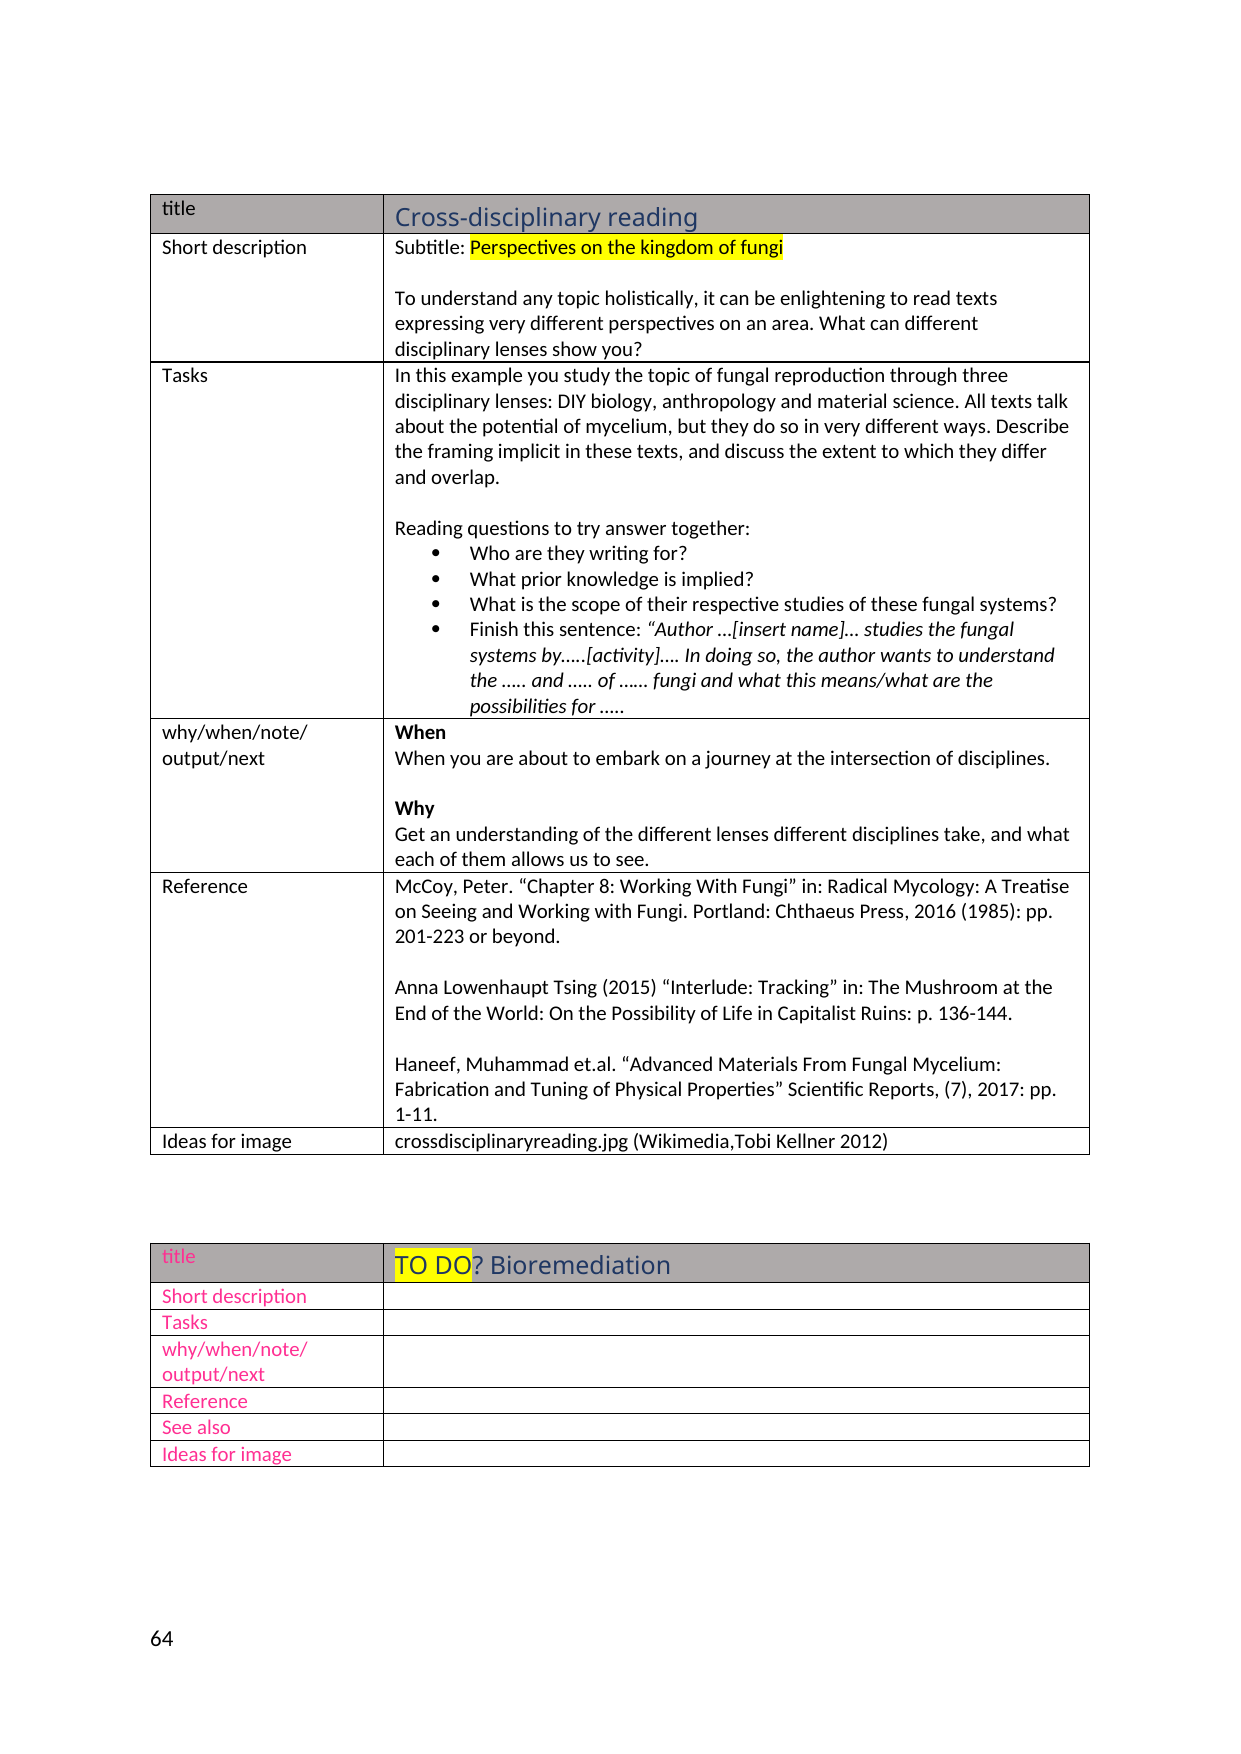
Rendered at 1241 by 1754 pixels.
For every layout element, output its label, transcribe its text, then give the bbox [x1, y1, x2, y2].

table_cell McCoy, Peter. “Chapter 8: Working With Fungi” in: Radical Mycology: A Treatise on Seeing and Working with Fungi. Portland: Chthaeus Press, 2016 (1985): pp. 201-223 or beyond. Anna Lowenhaupt Tsing (2015) “Interlude: Tracking” in: The Mushroom at the End of the World: On the Possibility of Life in Capitalist Ruins: p. 136-144. Haneef, Muhammad et.al. “Advanced Materials From Fungal Mycelium: Fabrication and Tuning of Physical Properties” Scientific Reports, (7), 2017: pp. 1-11. [384, 873, 1089, 1127]
table_cell crossdisciplinaryreading.jpg (Wikimedia,Tobi Kellner 2012) [384, 1128, 1089, 1153]
table_header Cross-disciplinary reading [384, 195, 1089, 233]
table_cell why/when/note/output/next [151, 719, 383, 872]
table_header TO DO? Bioremediation [384, 1244, 1089, 1282]
table_cell [384, 1310, 1089, 1335]
table_cell In this example you study the topic of fungal reproduction through three disciplinary lenses: DIY biology, anthropology and material science. All texts talk about the potential of mycelium, but they do so in very different ways. Describe the framing implicit in these texts, and discuss the extent to which they differ and overlap. Reading questions to try answer together: Who are they writing for? What prior knowledge is implied? What is the scope of their respective studies of these fungal systems? Finish this sentence: “Author …[insert name]… studies the fungal systems by…..[activity]…. In doing so, the author wants to understand the ….. and ….. of …… fungi and what this means/what are the possibilities for ….. [384, 363, 1089, 718]
table_cell Reference [151, 873, 383, 1127]
table_cell When When you are about to embark on a journey at the intersection of disciplines. Why Get an understanding of the different lenses different disciplines take, and what each of them allows us to see. [384, 719, 1089, 872]
table_cell Reference [151, 1388, 383, 1413]
table_cell [384, 1388, 1089, 1413]
table_cell [384, 1441, 1089, 1466]
table_cell Ideas for image [151, 1441, 383, 1466]
table_header title [151, 1244, 383, 1282]
table_cell [384, 1336, 1089, 1387]
table_header title [151, 195, 383, 233]
table_cell Short description [151, 1283, 383, 1308]
table_cell Subtitle: Perspectives on the kingdom of fungi To understand any topic holistically, it can be enlightening to read texts expressing very different perspectives on an area. What can different disciplinary lenses show you? [384, 234, 1089, 361]
table_cell why/when/note/output/next [151, 1336, 383, 1387]
table_cell Tasks [151, 1310, 383, 1335]
table_cell [384, 1283, 1089, 1308]
table_cell [384, 1414, 1089, 1440]
table_cell See also [151, 1414, 383, 1440]
table_cell Short description [151, 234, 383, 361]
table_cell Ideas for image [151, 1128, 383, 1153]
table_cell Tasks [151, 363, 383, 718]
